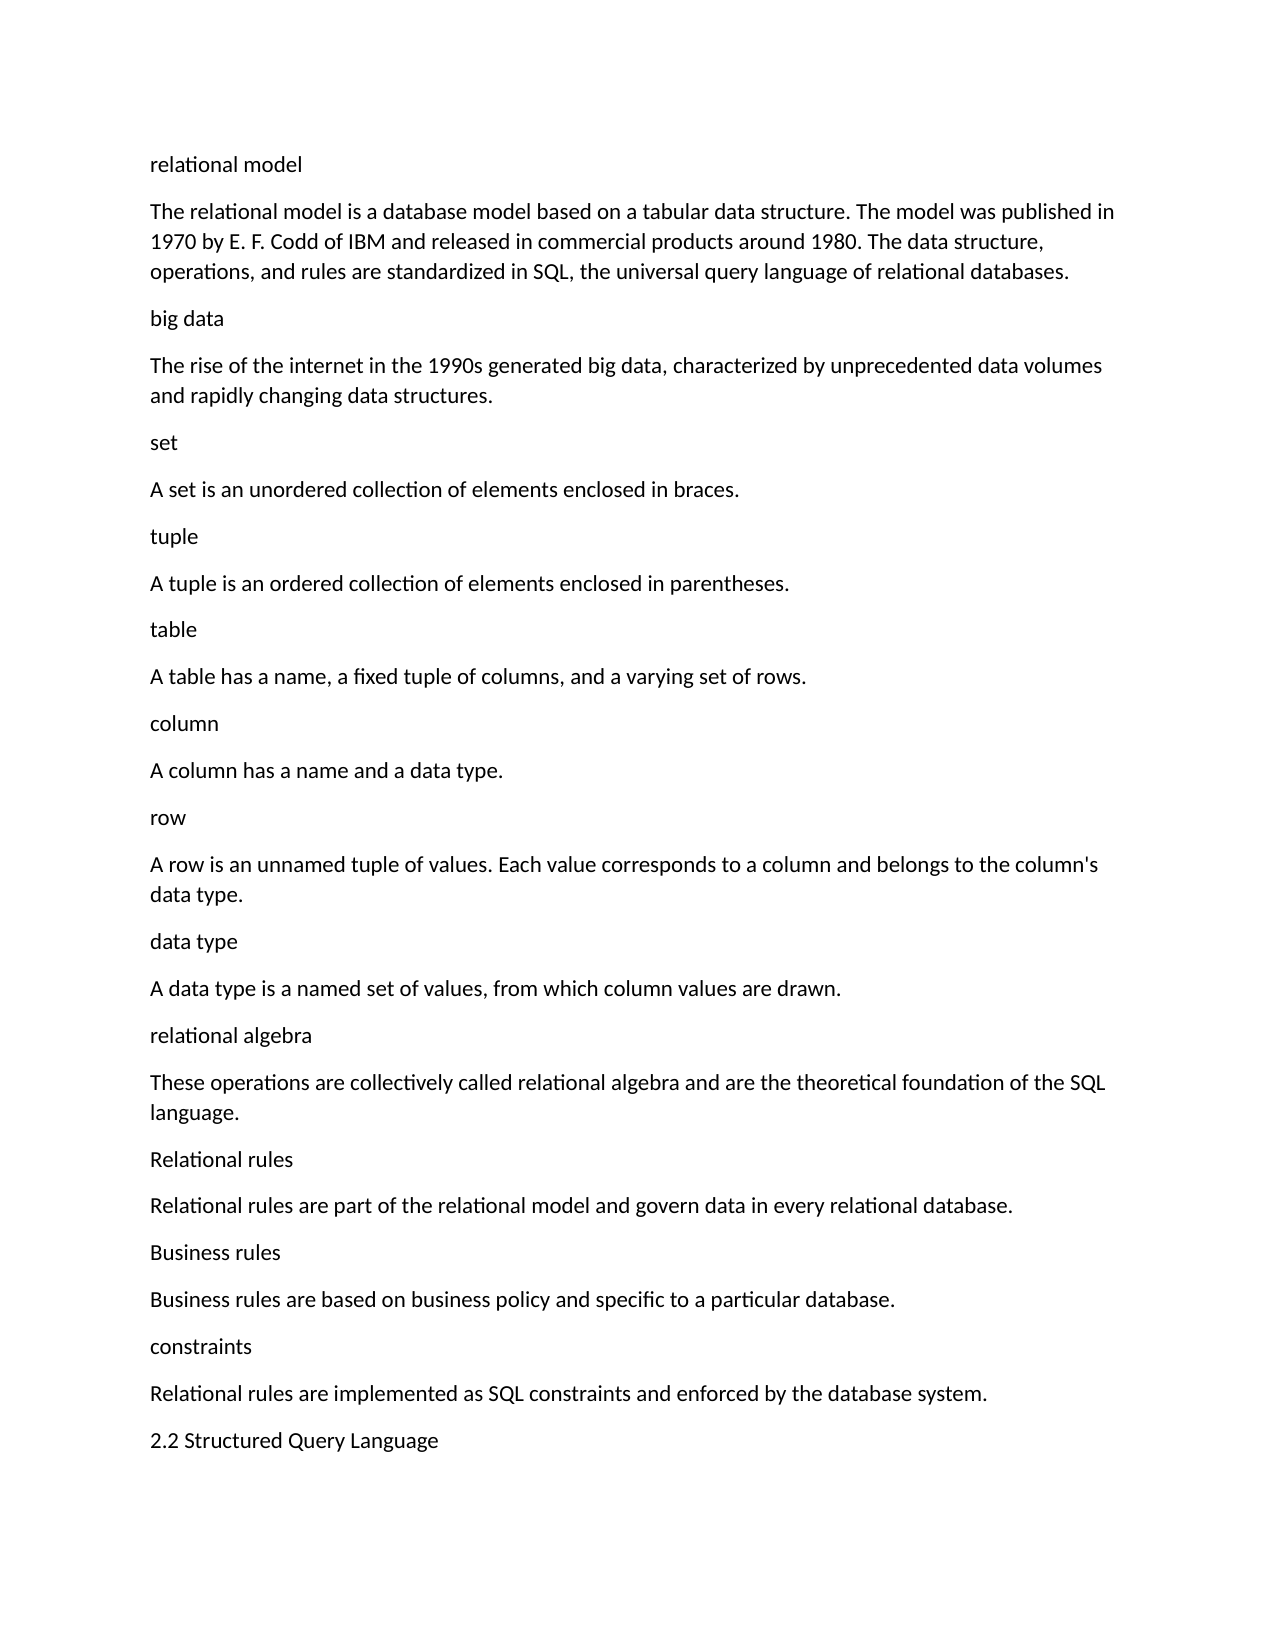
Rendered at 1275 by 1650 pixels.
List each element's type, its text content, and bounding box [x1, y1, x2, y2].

text data type [150, 927, 1125, 955]
text A tuple is an ordered collection of elements enclosed in parentheses. [150, 569, 1125, 597]
text constraints [150, 1332, 1125, 1360]
text Relational rules [150, 1145, 1125, 1173]
text row [150, 803, 1125, 831]
text relational model [150, 150, 1125, 178]
text set [150, 428, 1125, 456]
text A column has a name and a data type. [150, 756, 1125, 784]
text A row is an unnamed tuple of values. Each value corresponds to a column and belongs to the column's data type. [150, 850, 1125, 908]
text big data [150, 304, 1125, 332]
text The rise of the internet in the 1990s generated big data, characterized by unprecedented data volumes and rapidly changing data structures. [150, 351, 1125, 409]
text relational algebra [150, 1021, 1125, 1049]
text column [150, 709, 1125, 737]
text These operations are collectively called relational algebra and are the theoretical foundation of the SQL language. [150, 1068, 1125, 1126]
text A table has a name, a fixed tuple of columns, and a varying set of rows. [150, 662, 1125, 691]
text A set is an unordered collection of elements enclosed in braces. [150, 475, 1125, 503]
text Business rules are based on business policy and specific to a particular database. [150, 1285, 1125, 1313]
text A data type is a named set of values, from which column values are drawn. [150, 974, 1125, 1002]
text table [150, 616, 1125, 644]
text Relational rules are part of the relational model and govern data in every relational database. [150, 1192, 1125, 1220]
text The relational model is a database model based on a tabular data structure. The model was published in 1970 by E. F. Codd of IBM and released in commercial products around 1980. The data structure, operations, and rules are standardized in SQL, the universal query language of relational databases. [150, 197, 1125, 285]
text tuple [150, 522, 1125, 550]
text Relational rules are implemented as SQL constraints and enforced by the database system. [150, 1379, 1125, 1407]
text 2.2 Structured Query Language [150, 1426, 1125, 1454]
text Business rules [150, 1238, 1125, 1267]
